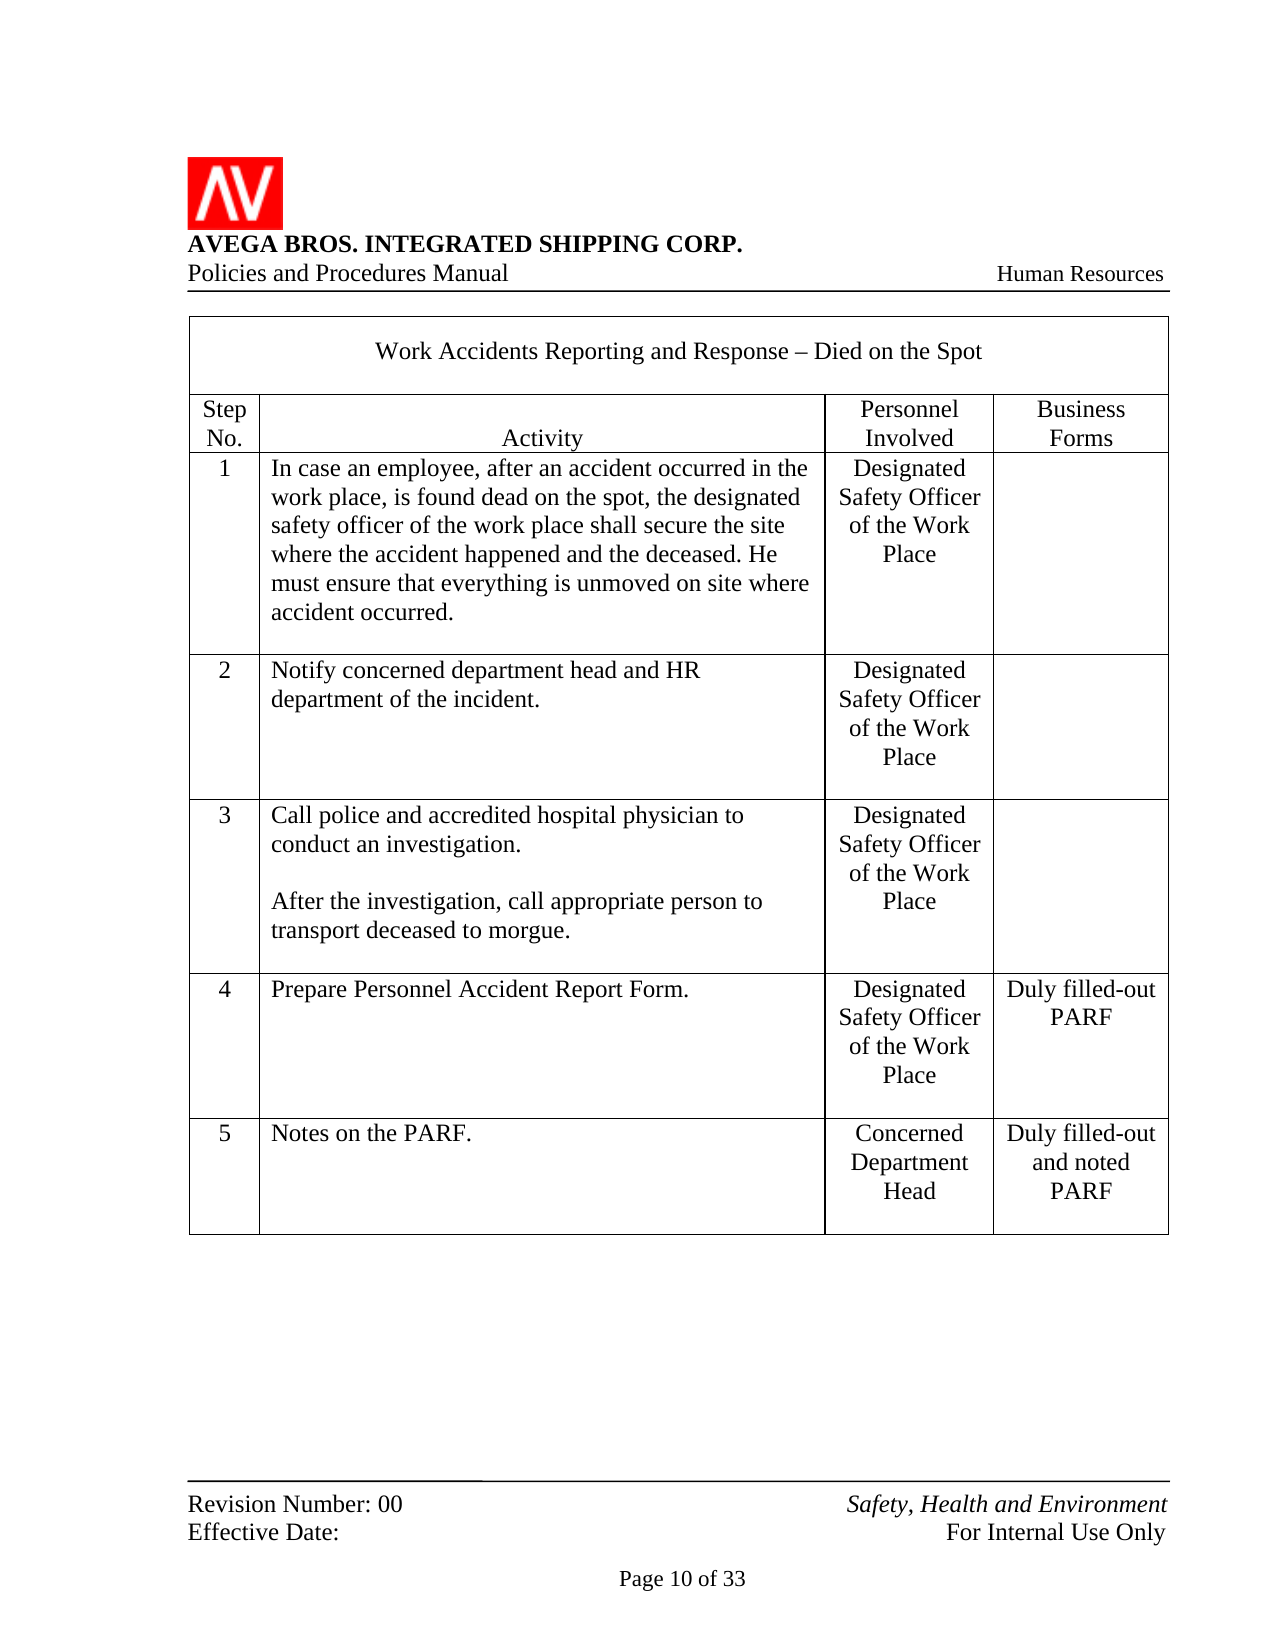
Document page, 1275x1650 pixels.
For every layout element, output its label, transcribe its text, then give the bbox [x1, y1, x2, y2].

table_cell 3 [190, 800, 259, 973]
table_cell 1 [190, 453, 259, 654]
table_cell Activity [260, 395, 824, 452]
table_cell [994, 800, 1168, 973]
table_cell 4 [190, 974, 259, 1117]
table_cell In case an employee, after an accident occurred in the work place, is found dead on the spot, the designated safety officer of the work place shall secure the site where the accident happened and the deceased. He must ensure that everything is unmoved on site where accident occurred. [260, 453, 824, 654]
table_cell Designated Safety Officer of the Work Place [826, 800, 993, 973]
table_cell Notify concerned department head and HR department of the incident. [260, 655, 824, 799]
table_cell 2 [190, 655, 259, 799]
table_cell Personnel Involved [826, 395, 993, 452]
table_cell Designated Safety Officer of the Work Place [826, 453, 993, 654]
table_cell [994, 655, 1168, 799]
table_header Work Accidents Reporting and Response – Died on the Spot [190, 317, 1168, 393]
table_cell Step No. [190, 395, 259, 452]
table_cell Designated Safety Officer of the Work Place [826, 974, 993, 1117]
table_cell Call police and accredited hospital physician to conduct an investigation. After the investigation, call appropriate person to transport deceased to morgue. [260, 800, 824, 973]
table_cell Duly filled-out and noted PARF [994, 1119, 1168, 1233]
table_cell Business Forms [994, 395, 1168, 452]
table_cell Duly filled-out PARF [994, 974, 1168, 1117]
table_cell Prepare Personnel Accident Report Form. [260, 974, 824, 1117]
table_cell Concerned Department Head [826, 1119, 993, 1233]
table_cell Notes on the PARF. [260, 1119, 824, 1233]
picture [187, 157, 283, 230]
table_cell [994, 453, 1168, 654]
table_cell 5 [190, 1119, 259, 1233]
table_cell Designated Safety Officer of the Work Place [826, 655, 993, 799]
